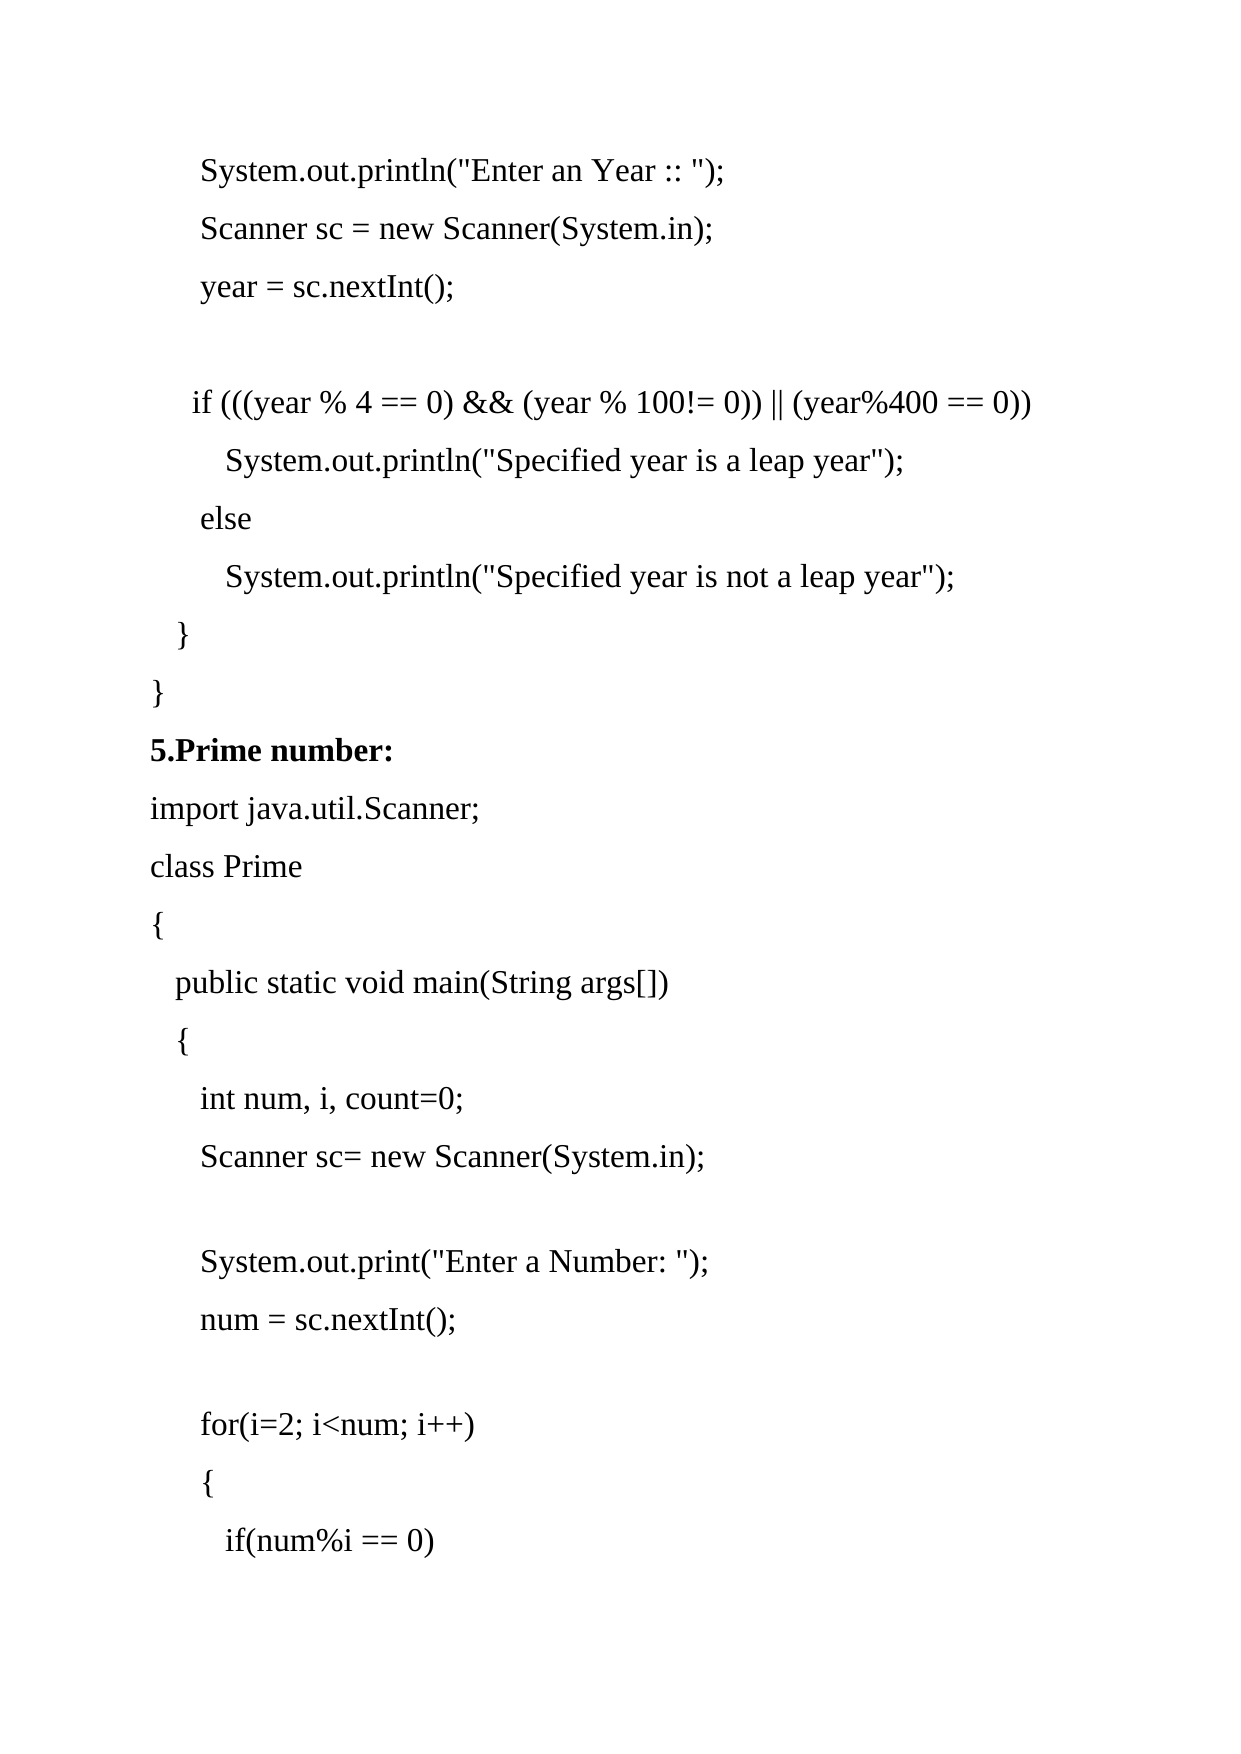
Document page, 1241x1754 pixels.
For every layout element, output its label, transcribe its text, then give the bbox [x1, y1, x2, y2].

text import java.util.Scanner; [150, 788, 1090, 827]
text Scanner sc = new Scanner(System.in); [150, 208, 1090, 246]
text } [150, 614, 1090, 652]
text int num, i, count=0; [150, 1078, 1090, 1117]
text System.out.println("Specified year is not a leap year"); [150, 556, 1090, 594]
text else [150, 498, 1090, 536]
text num = sc.nextInt(); [150, 1299, 1090, 1338]
text System.out.print("Enter a Number: "); [150, 1241, 1090, 1279]
text System.out.println("Enter an Year :: "); [150, 150, 1090, 188]
text { [150, 1462, 1090, 1501]
text year = sc.nextInt(); [150, 266, 1090, 304]
text if (((year % 4 == 0) && (year % 100!= 0)) || (year%400 == 0)) [150, 382, 1090, 420]
text } [150, 672, 1090, 711]
text for(i=2; i<num; i++) [150, 1404, 1090, 1442]
text System.out.println("Specified year is a leap year"); [150, 440, 1090, 478]
text 5.Prime number: [150, 730, 1090, 768]
text { [150, 904, 1090, 943]
text { [150, 1020, 1090, 1059]
text if(num%i == 0) [150, 1520, 1090, 1558]
text class Prime [150, 846, 1090, 884]
text Scanner sc= new Scanner(System.in); [150, 1136, 1090, 1175]
text public static void main(String args[]) [150, 962, 1090, 1001]
